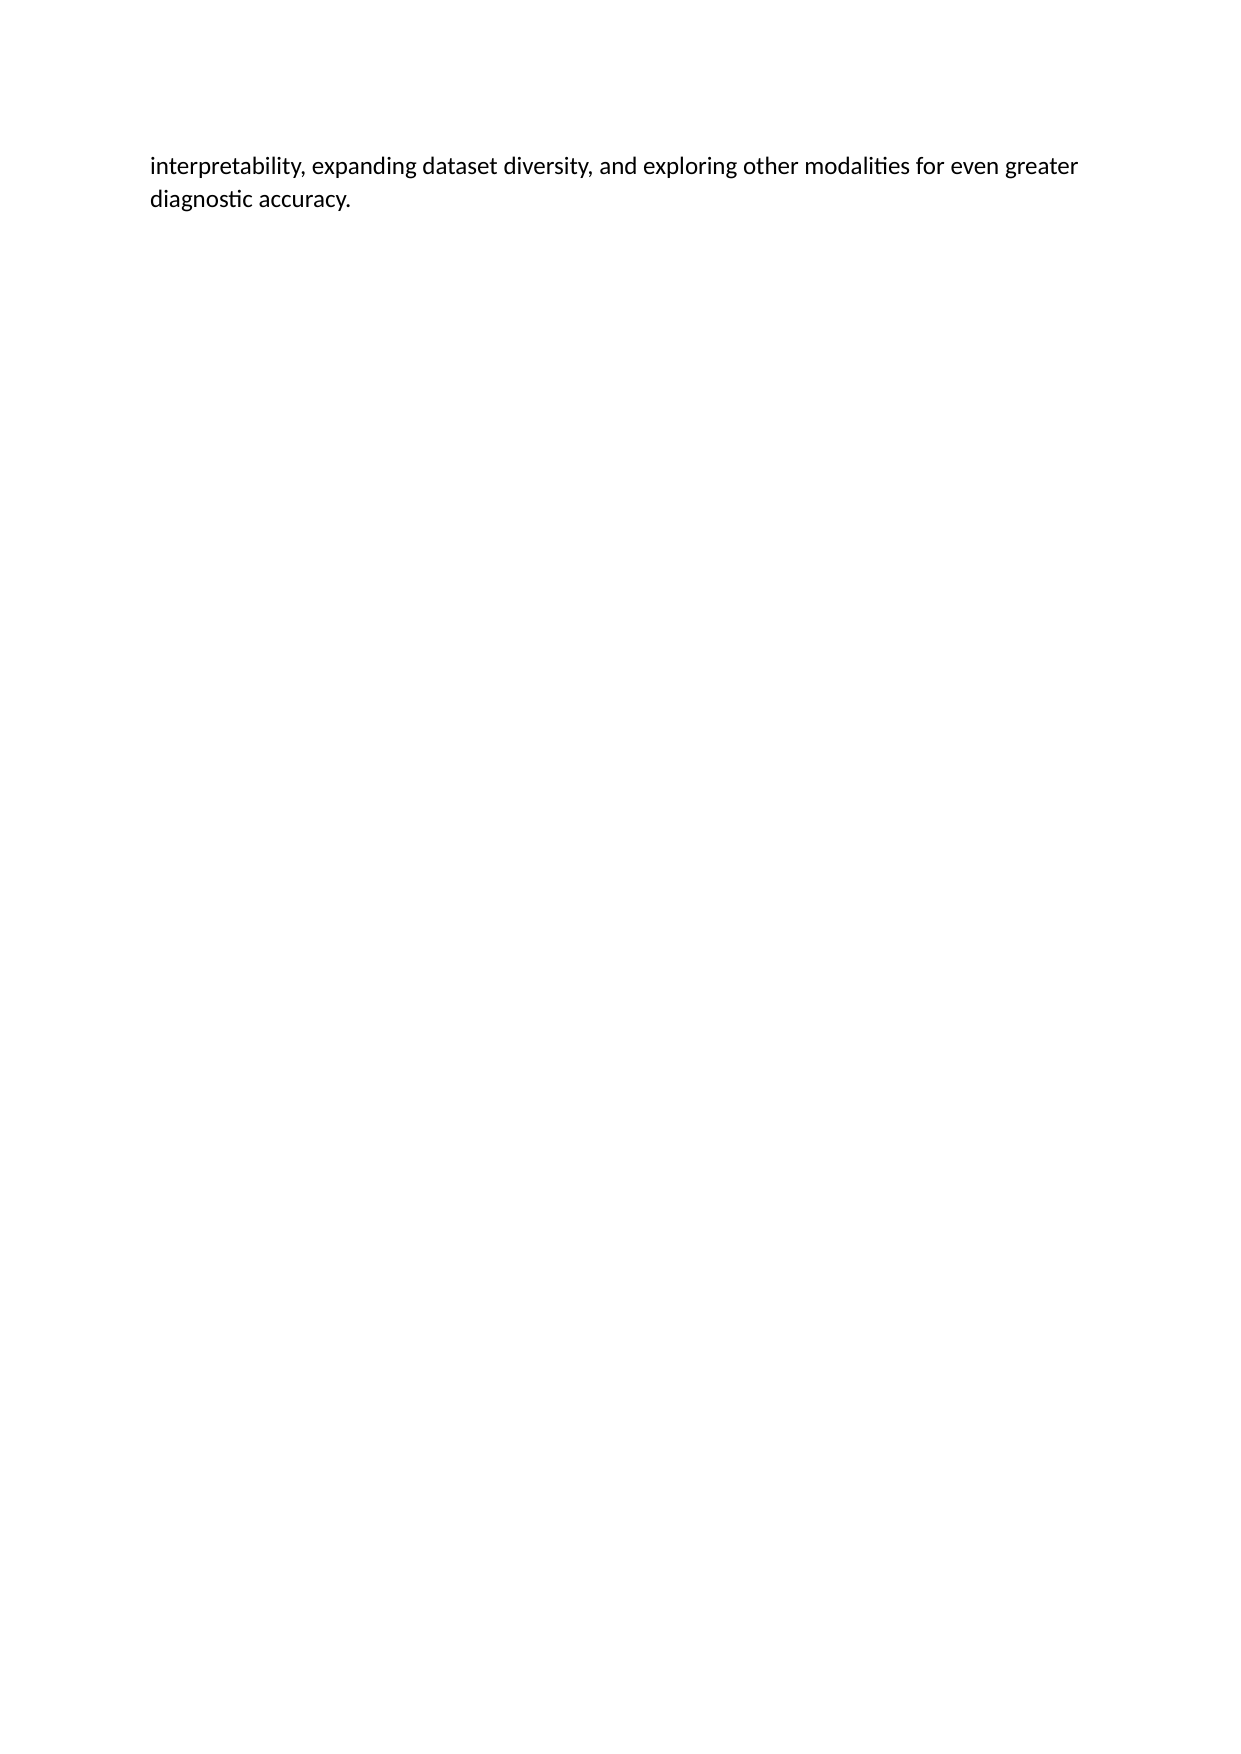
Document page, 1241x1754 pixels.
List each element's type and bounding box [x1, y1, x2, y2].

text [150, 150, 1090, 213]
